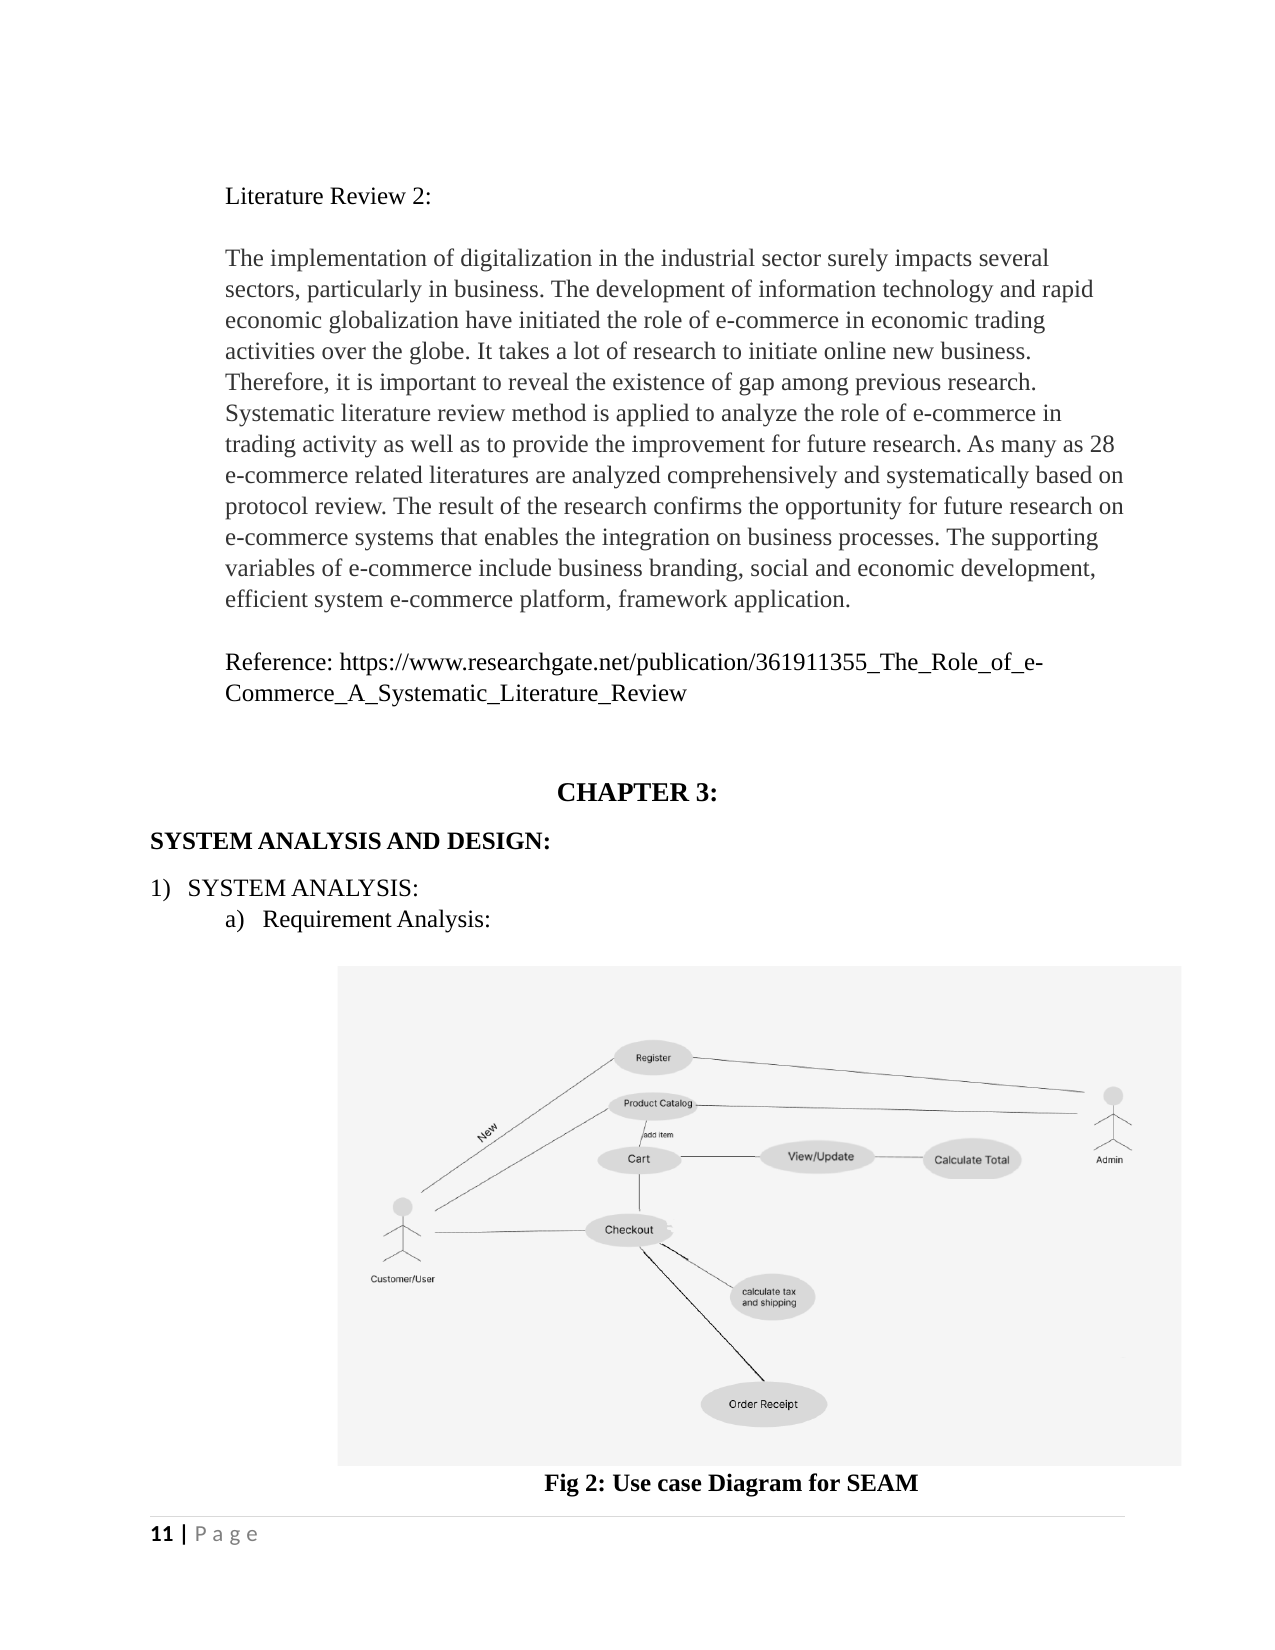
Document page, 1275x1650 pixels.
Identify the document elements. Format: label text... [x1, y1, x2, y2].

picture [337, 966, 1182, 1466]
list The implementation of digitalization in the industrial sector surely impacts several sectors, particularly in business. The development of information technology and rapid economic globalization have initiated the role of e-commerce in economic trading activities over the globe. It takes a lot of research to initiate online new business. Therefore, it is important to reveal the existence of gap among previous research. Systematic literature review method is applied to analyze the role of e-commerce in trading activity as well as to provide the improvement for future research. As many as 28 e-commerce related literatures are analyzed comprehensively and systematically based on protocol review. The result of the research confirms the opportunity for future research on e-commerce systems that enables the integration on business processes. The supporting variables of e-commerce include business branding, social and economic development, efficient system e-commerce platform, framework application. [225, 243, 1125, 613]
list Reference: https://www.researchgate.net/publication/361911355_The_Role_of_e-Commerce_A_Systematic_Literature_Review [225, 647, 1125, 706]
text SYSTEM ANALYSIS AND DESIGN: [150, 826, 1125, 854]
list Literature Review 2: [225, 181, 1125, 210]
text CHAPTER 3: [150, 776, 1125, 807]
list Fig 2: Use case Diagram for SEAM [337, 1468, 1125, 1496]
list SYSTEM ANALYSIS: [150, 873, 1125, 902]
list Requirement Analysis: [225, 904, 1125, 933]
